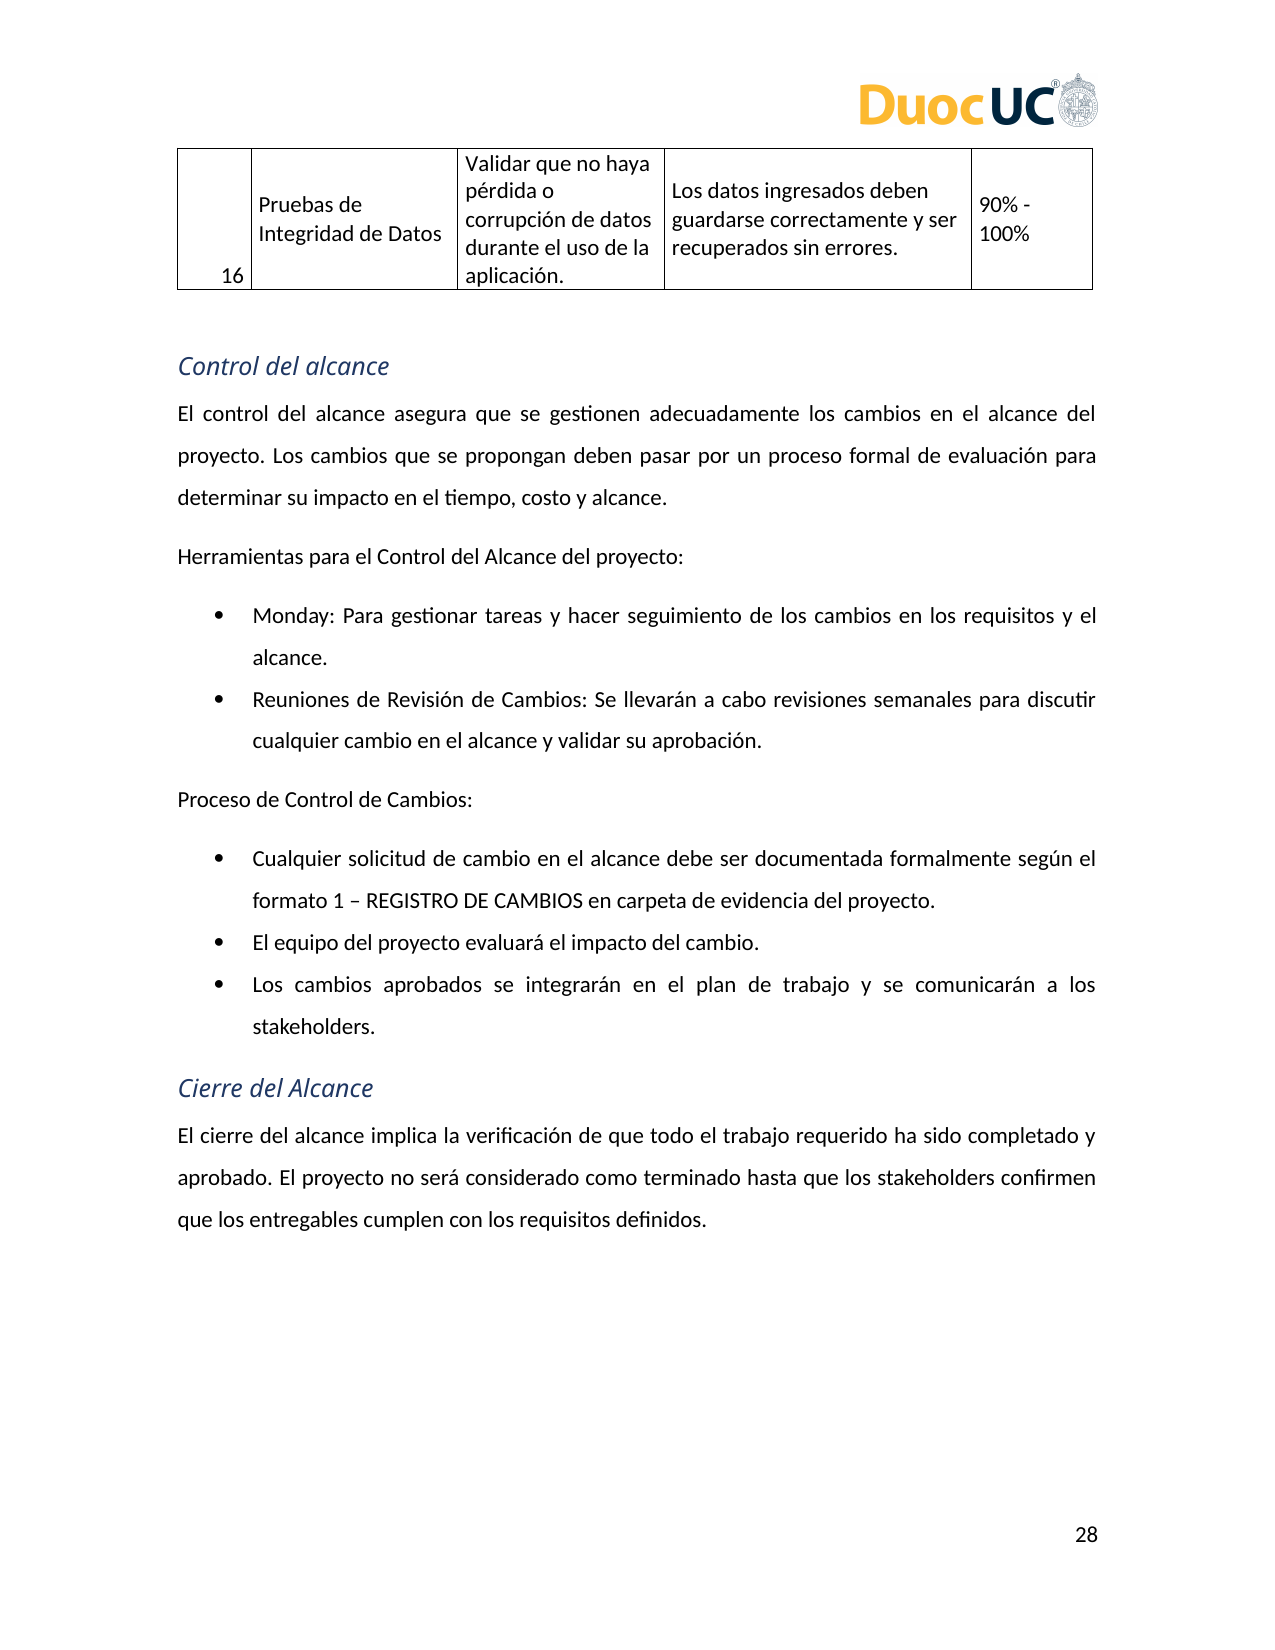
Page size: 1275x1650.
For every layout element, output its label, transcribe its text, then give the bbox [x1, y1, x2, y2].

list Cualquier solicitud de cambio en el alcance debe ser documentada formalmente según el formato 1 – REGISTRO DE CAMBIOS en carpeta de evidencia del proyecto. [215, 844, 1098, 914]
text Proceso de Control de Cambios: [177, 785, 1098, 813]
table_cell 16 [178, 149, 251, 289]
list Monday: Para gestionar tareas y hacer seguimiento de los cambios en los requisitos y el alcance. [215, 601, 1098, 671]
list Los cambios aprobados se integrarán en el plan de trabajo y se comunicarán a los stakeholders. [215, 970, 1098, 1040]
table_cell Validar que no haya pérdida o corrupción de datos durante el uso de la aplicación. [458, 149, 664, 289]
subtitle Cierre del Alcance [177, 1071, 1098, 1104]
table_cell 90% - 100% [972, 149, 1092, 289]
table_cell Los datos ingresados deben guardarse correctamente y ser recuperados sin errores. [665, 149, 971, 289]
list Reuniones de Revisión de Cambios: Se llevarán a cabo revisiones semanales para discutir cualquier cambio en el alcance y validar su aprobación. [215, 685, 1098, 755]
text El control del alcance asegura que se gestionen adecuadamente los cambios en el alcance del proyecto. Los cambios que se propongan deben pasar por un proceso formal de evaluación para determinar su impacto en el tiempo, costo y alcance. [177, 399, 1098, 511]
text Herramientas para el Control del Alcance del proyecto: [177, 542, 1098, 570]
list El equipo del proyecto evaluará el impacto del cambio. [215, 928, 1098, 956]
picture [860, 73, 1098, 127]
table_cell Pruebas de Integridad de Datos [252, 149, 457, 289]
subtitle Control del alcance [177, 348, 1098, 382]
text El cierre del alcance implica la verificación de que todo el trabajo requerido ha sido completado y aprobado. El proyecto no será considerado como terminado hasta que los stakeholders confirmen que los entregables cumplen con los requisitos definidos. [177, 1122, 1098, 1233]
